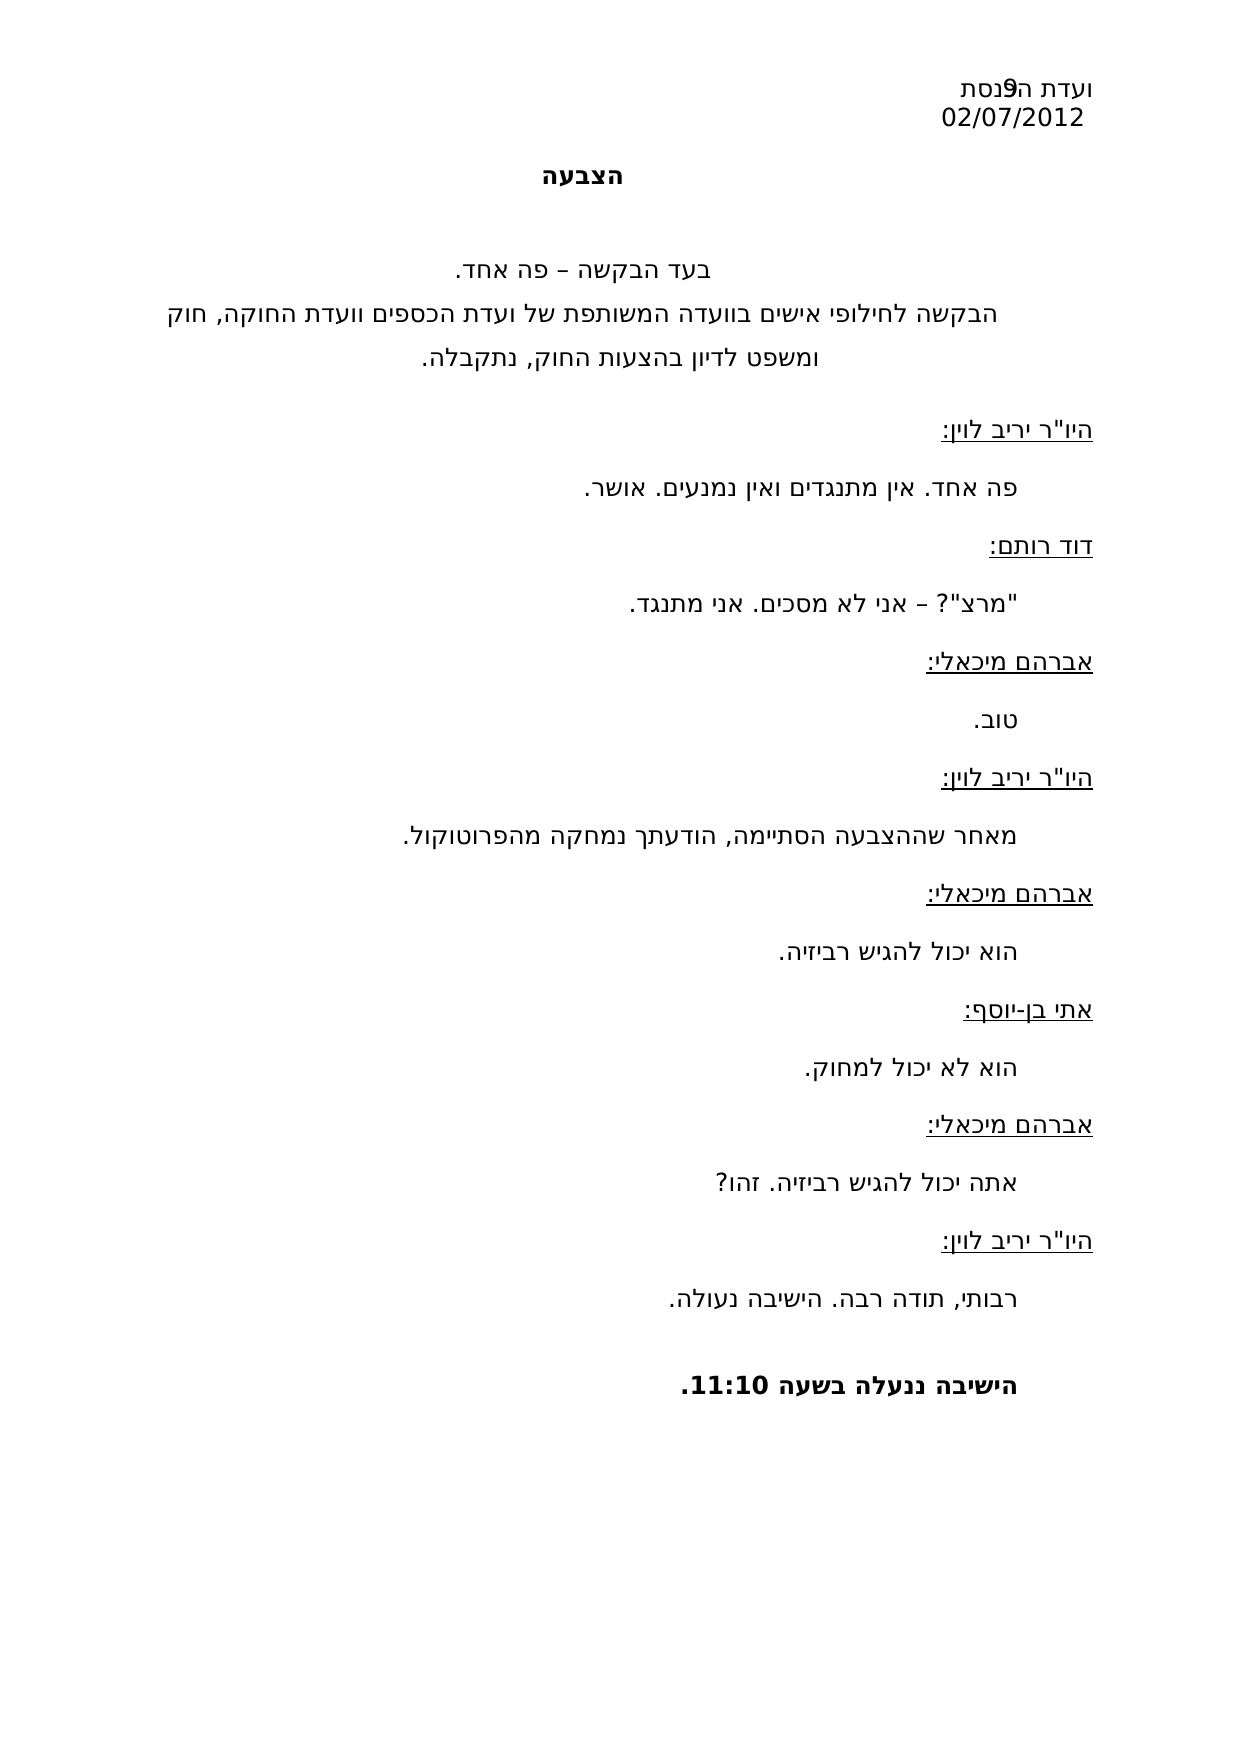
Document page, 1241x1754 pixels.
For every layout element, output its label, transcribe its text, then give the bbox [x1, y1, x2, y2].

text היו"ר יריב לוין: [147, 1227, 1093, 1256]
text היו"ר יריב לוין: [147, 416, 1093, 445]
text היו"ר יריב לוין: [147, 763, 1093, 792]
text אברהם מיכאלי: [147, 879, 1093, 908]
text הישיבה ננעלה בשעה 11:10. [147, 1371, 1093, 1400]
text הוא יכול להגיש רביזיה. [147, 937, 1093, 966]
text אברהם מיכאלי: [147, 647, 1093, 677]
text דוד רותם: [147, 532, 1093, 561]
text אברהם מיכאלי: [147, 1111, 1093, 1140]
text רבותי, תודה רבה. הישיבה נעולה. [147, 1284, 1093, 1314]
text "מרצ"? – אני לא מסכים. אני מתנגד. [147, 589, 1093, 619]
text מאחר שההצבעה הסתיימה, הודעתך נמחקה מהפרוטוקול. [147, 821, 1093, 850]
text הוא לא יכול למחוק. [147, 1053, 1093, 1082]
text טוב. [147, 705, 1093, 734]
text בעד הבקשה – פה אחד. [147, 256, 1093, 285]
text אתה יכול להגיש רביזיה. זהו? [147, 1169, 1093, 1198]
text אתי בן-יוסף: [147, 995, 1093, 1024]
text הצבעה [147, 161, 1093, 190]
text הבקשה לחילופי אישים בוועדה המשותפת של ועדת הכספים וועדת החוקה, חוק ומשפט לדיון בהצעות החוק, נתקבלה. [147, 299, 1093, 372]
text פה אחד. אין מתנגדים ואין נמנעים. אושר. [147, 474, 1093, 503]
